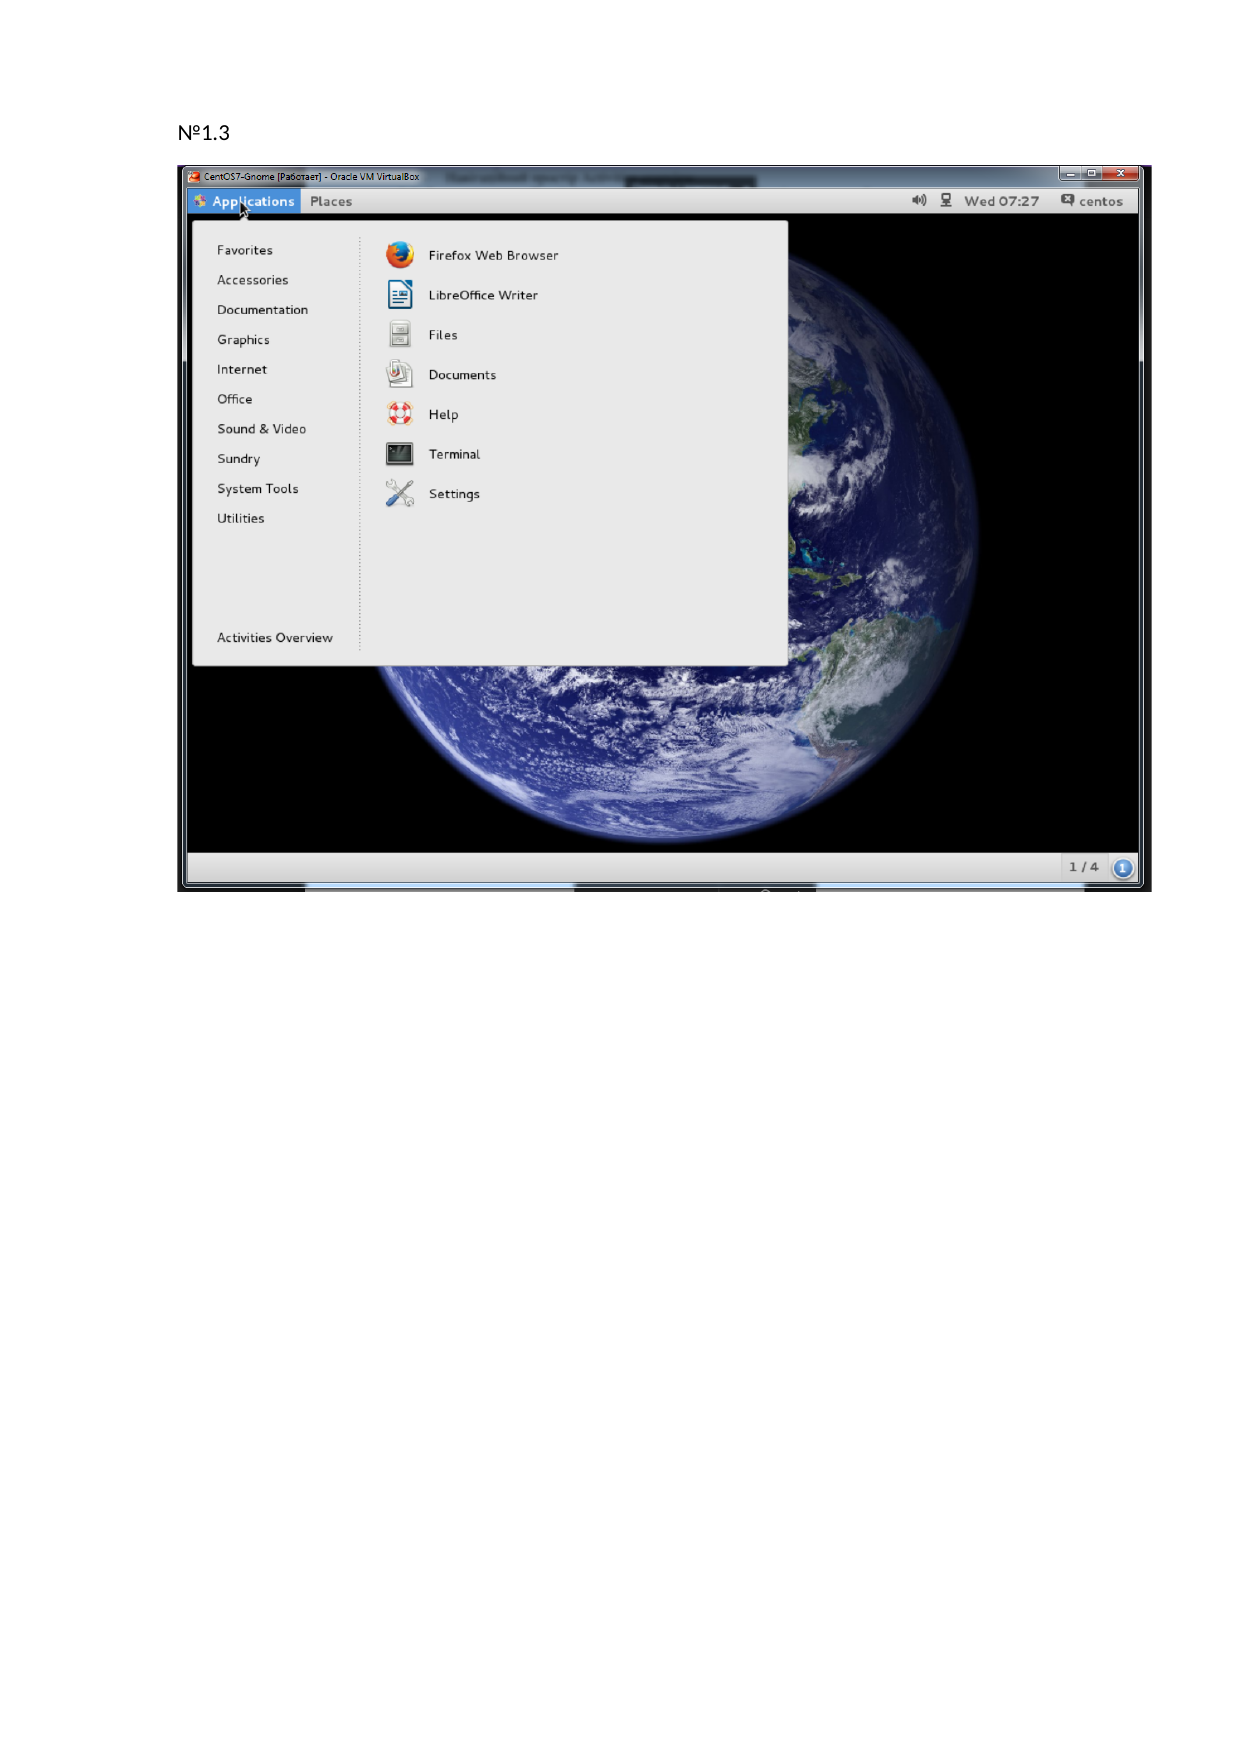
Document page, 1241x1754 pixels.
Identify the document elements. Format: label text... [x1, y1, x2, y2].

text №1.3 [177, 118, 1152, 146]
picture [177, 165, 1152, 892]
